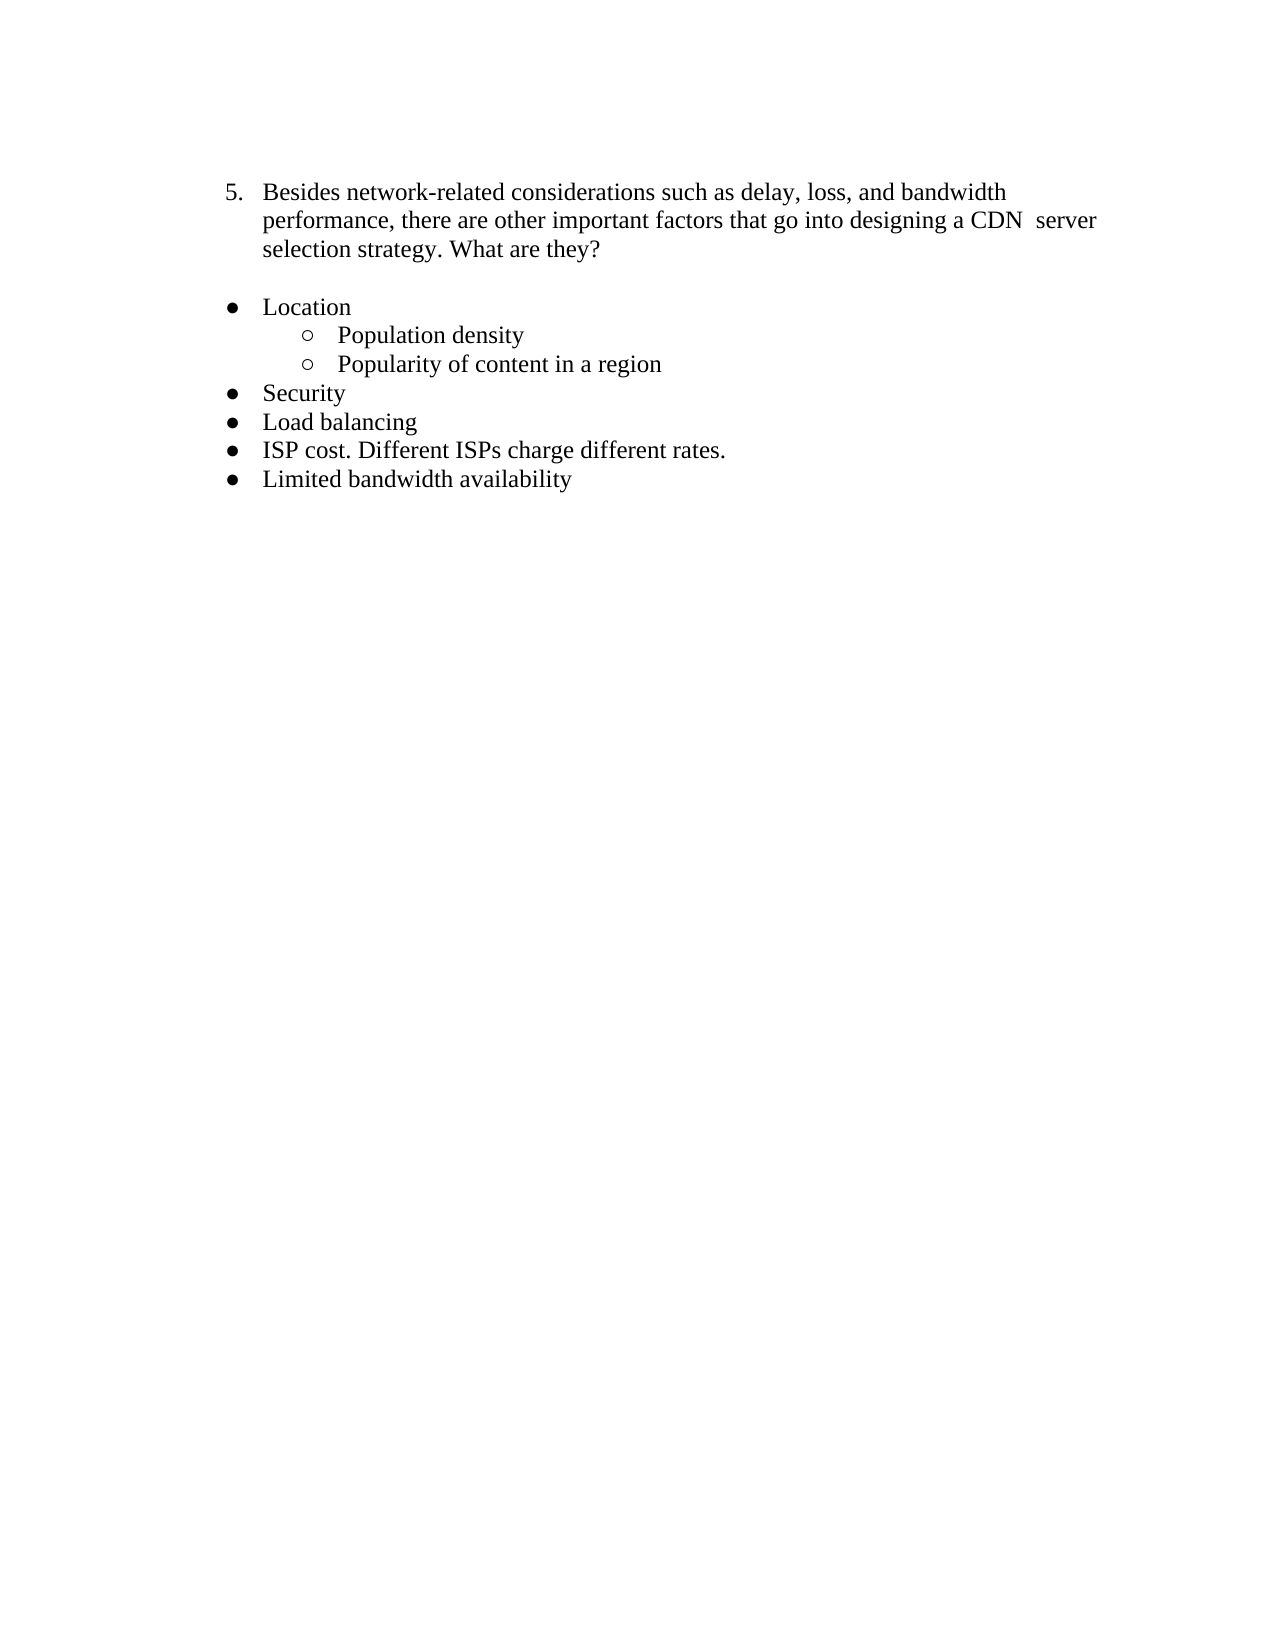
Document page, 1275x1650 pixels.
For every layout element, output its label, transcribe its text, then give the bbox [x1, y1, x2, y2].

list Population density [300, 321, 1105, 349]
list Popularity of content in a region [300, 349, 1105, 378]
list Security [225, 378, 1105, 407]
list ISP cost. Different ISPs charge different rates. [225, 436, 1105, 464]
list Limited bandwidth availability [225, 464, 1105, 493]
list Besides network-related considerations such as delay, loss, and bandwidth performance, there are other important factors that go into designing a CDN server selection strategy. What are they? [225, 177, 1105, 263]
list Load balancing [225, 407, 1105, 436]
list Location [225, 292, 1105, 321]
